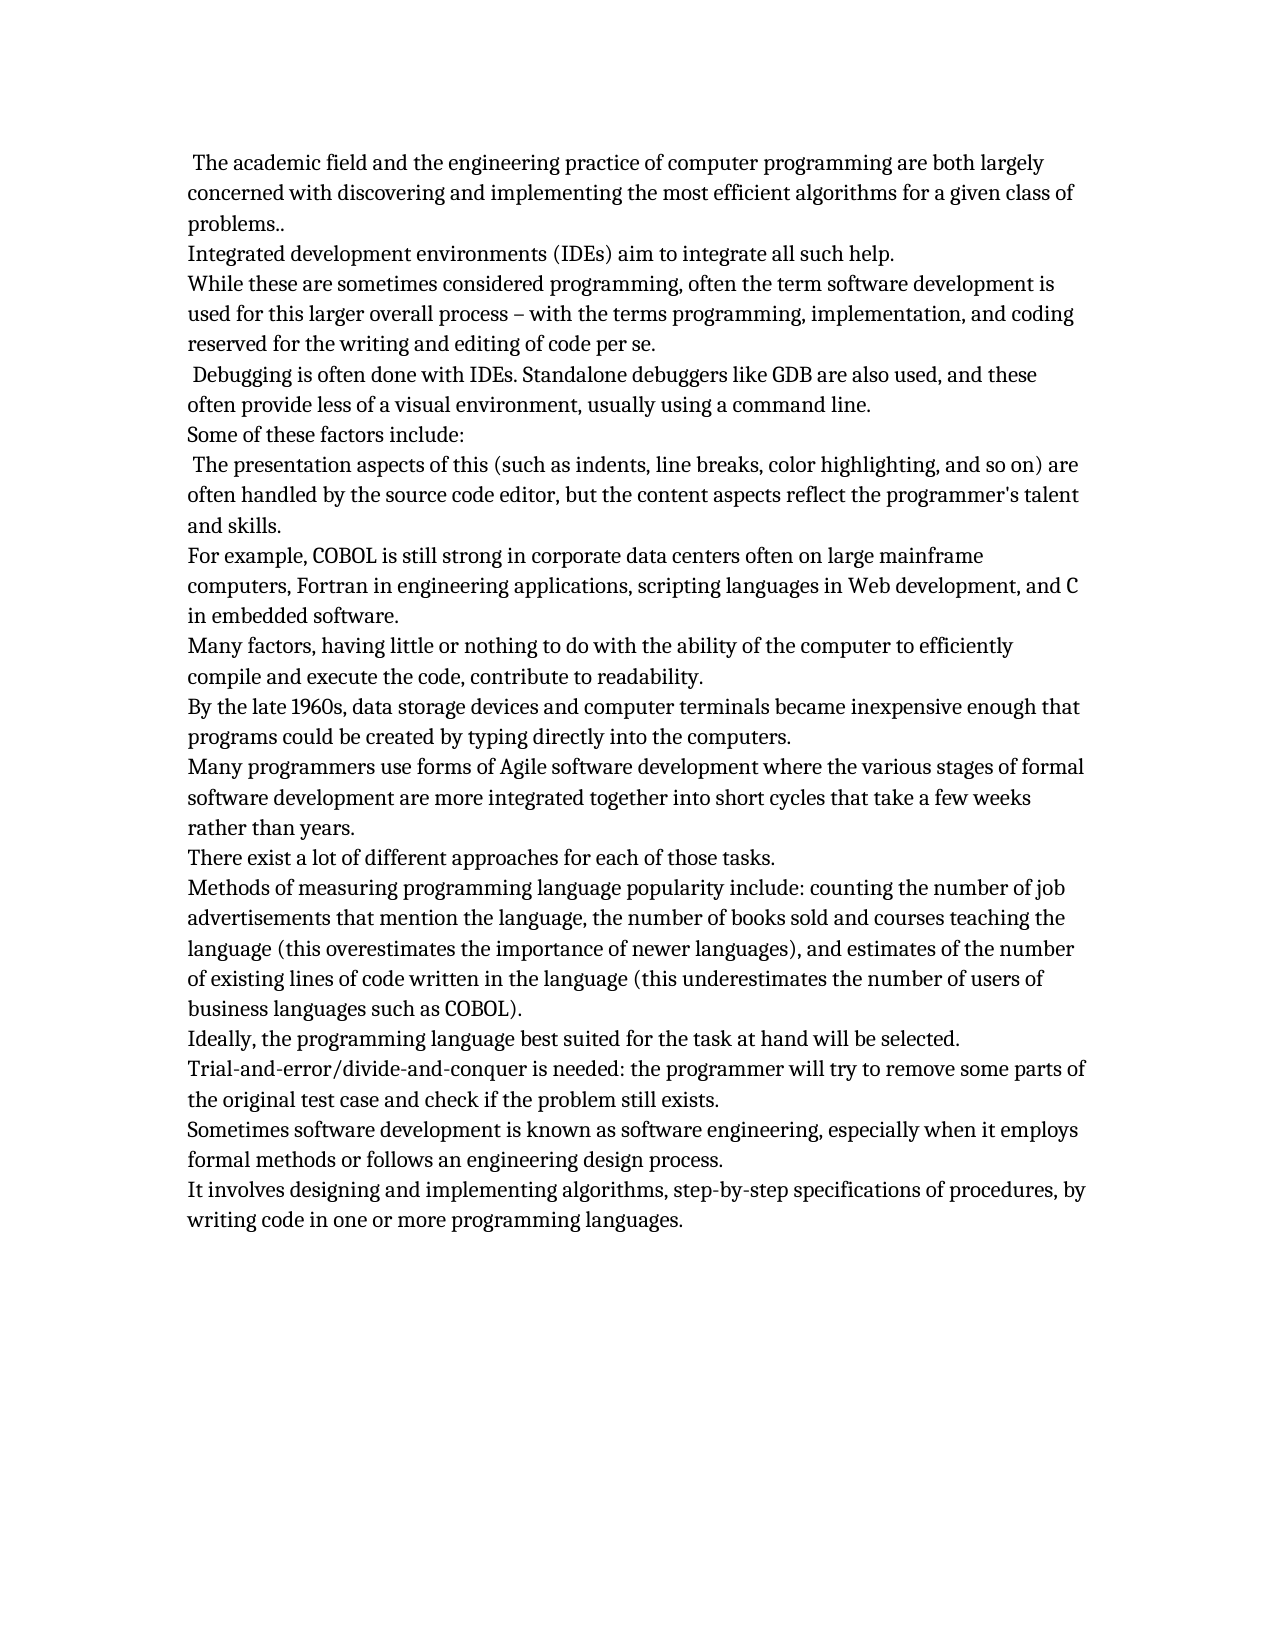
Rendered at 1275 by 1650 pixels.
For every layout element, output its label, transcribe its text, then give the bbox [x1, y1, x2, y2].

text The academic field and the engineering practice of computer programming are both largely concerned with discovering and implementing the most efficient algorithms for a given class of problems.. Integrated development environments (IDEs) aim to integrate all such help. While these are sometimes considered programming, often the term software development is used for this larger overall process – with the terms programming, implementation, and coding reserved for the writing and editing of code per se. Debugging is often done with IDEs. Standalone debuggers like GDB are also used, and these often provide less of a visual environment, usually using a command line. Some of these factors include: The presentation aspects of this (such as indents, line breaks, color highlighting, and so on) are often handled by the source code editor, but the content aspects reflect the programmer's talent and skills. For example, COBOL is still strong in corporate data centers often on large mainframe computers, Fortran in engineering applications, scripting languages in Web development, and C in embedded software. Many factors, having little or nothing to do with the ability of the computer to efficiently compile and execute the code, contribute to readability. By the late 1960s, data storage devices and computer terminals became inexpensive enough that programs could be created by typing directly into the computers. Many programmers use forms of Agile software development where the various stages of formal software development are more integrated together into short cycles that take a few weeks rather than years. There exist a lot of different approaches for each of those tasks. Methods of measuring programming language popularity include: counting the number of job advertisements that mention the language, the number of books sold and courses teaching the language (this overestimates the importance of newer languages), and estimates of the number of existing lines of code written in the language (this underestimates the number of users of business languages such as COBOL). Ideally, the programming language best suited for the task at hand will be selected. Trial-and-error/divide-and-conquer is needed: the programmer will try to remove some parts of the original test case and check if the problem still exists. Sometimes software development is known as software engineering, especially when it employs formal methods or follows an engineering design process. It involves designing and implementing algorithms, step-by-step specifications of procedures, by writing code in one or more programming languages. [187, 150, 1087, 1234]
